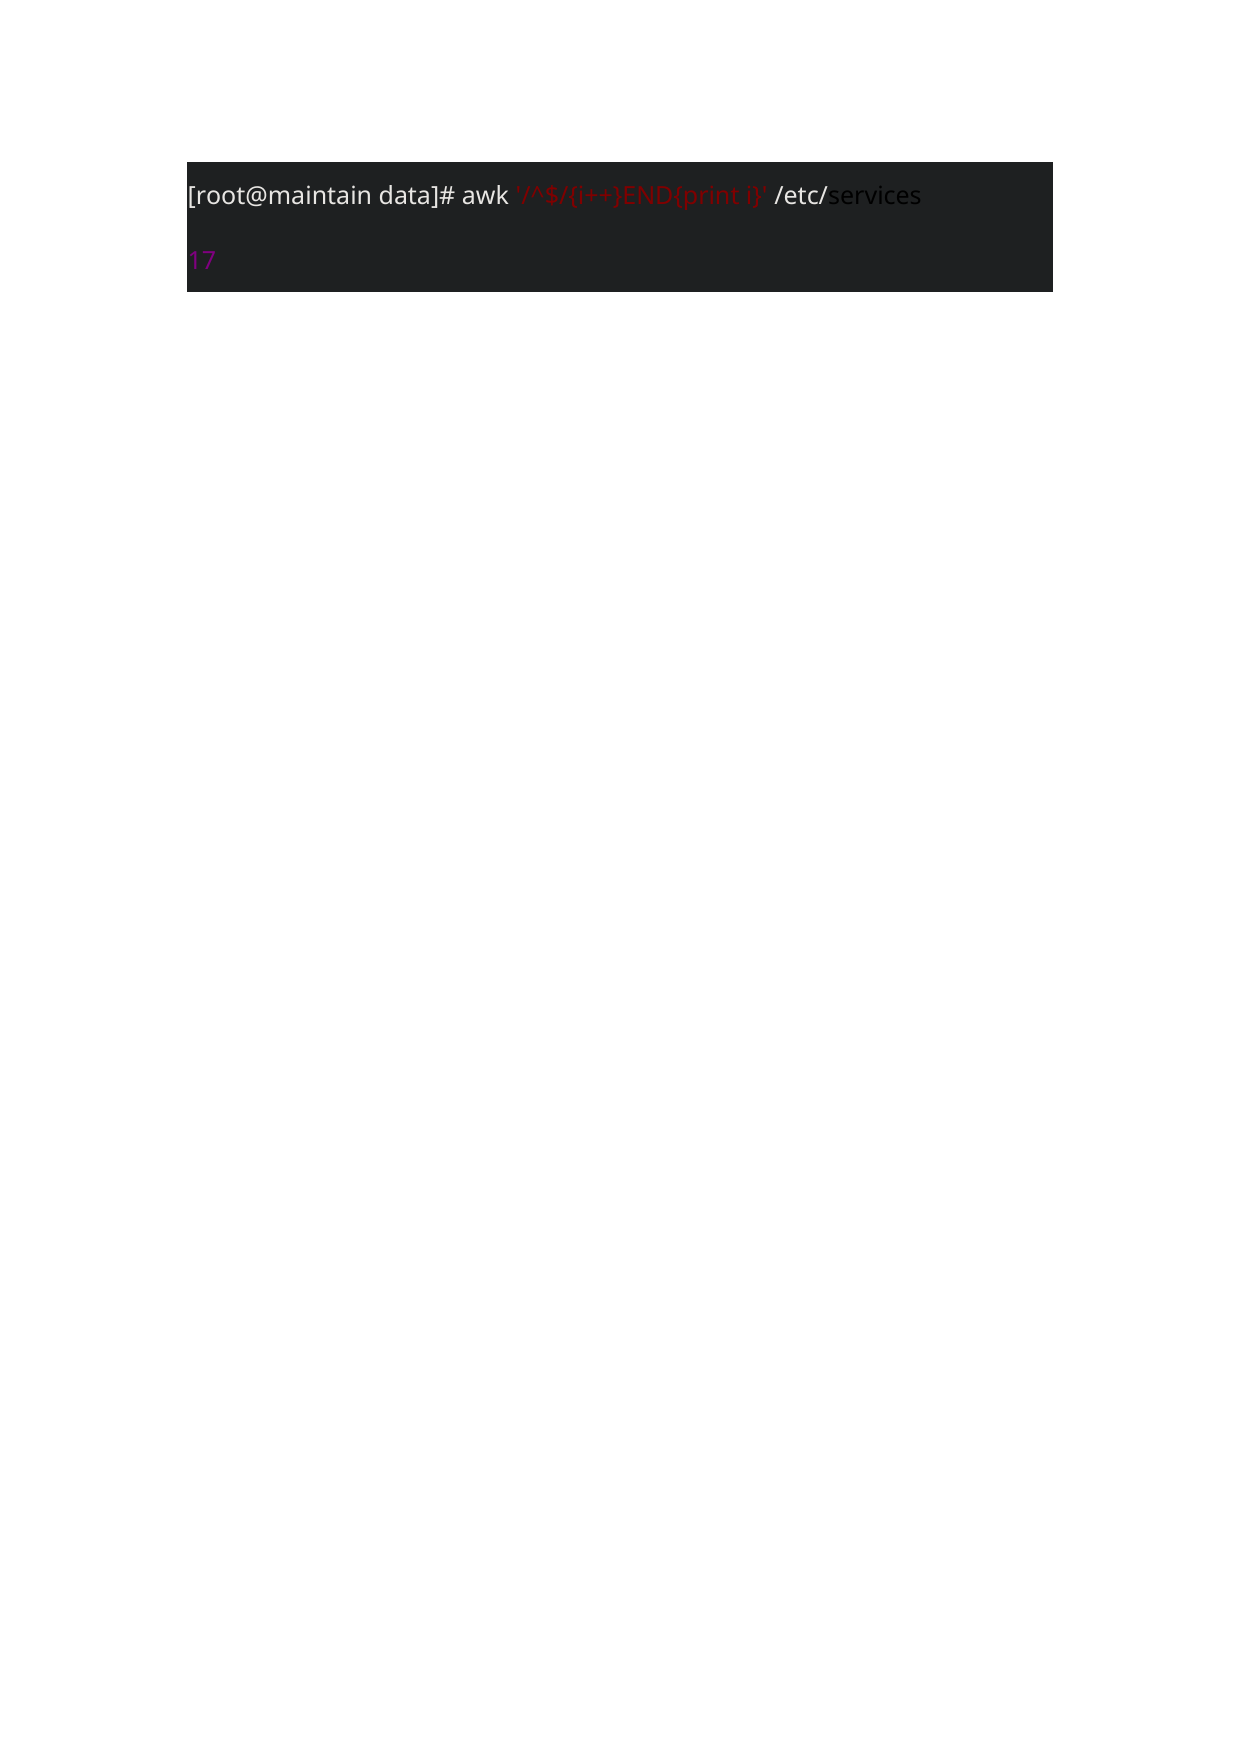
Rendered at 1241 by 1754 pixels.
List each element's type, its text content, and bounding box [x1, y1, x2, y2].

text [root@maintain data]# awk '/^$/{i++}END{print i}' /etc/services [187, 162, 1053, 227]
text 17 [187, 227, 1053, 292]
